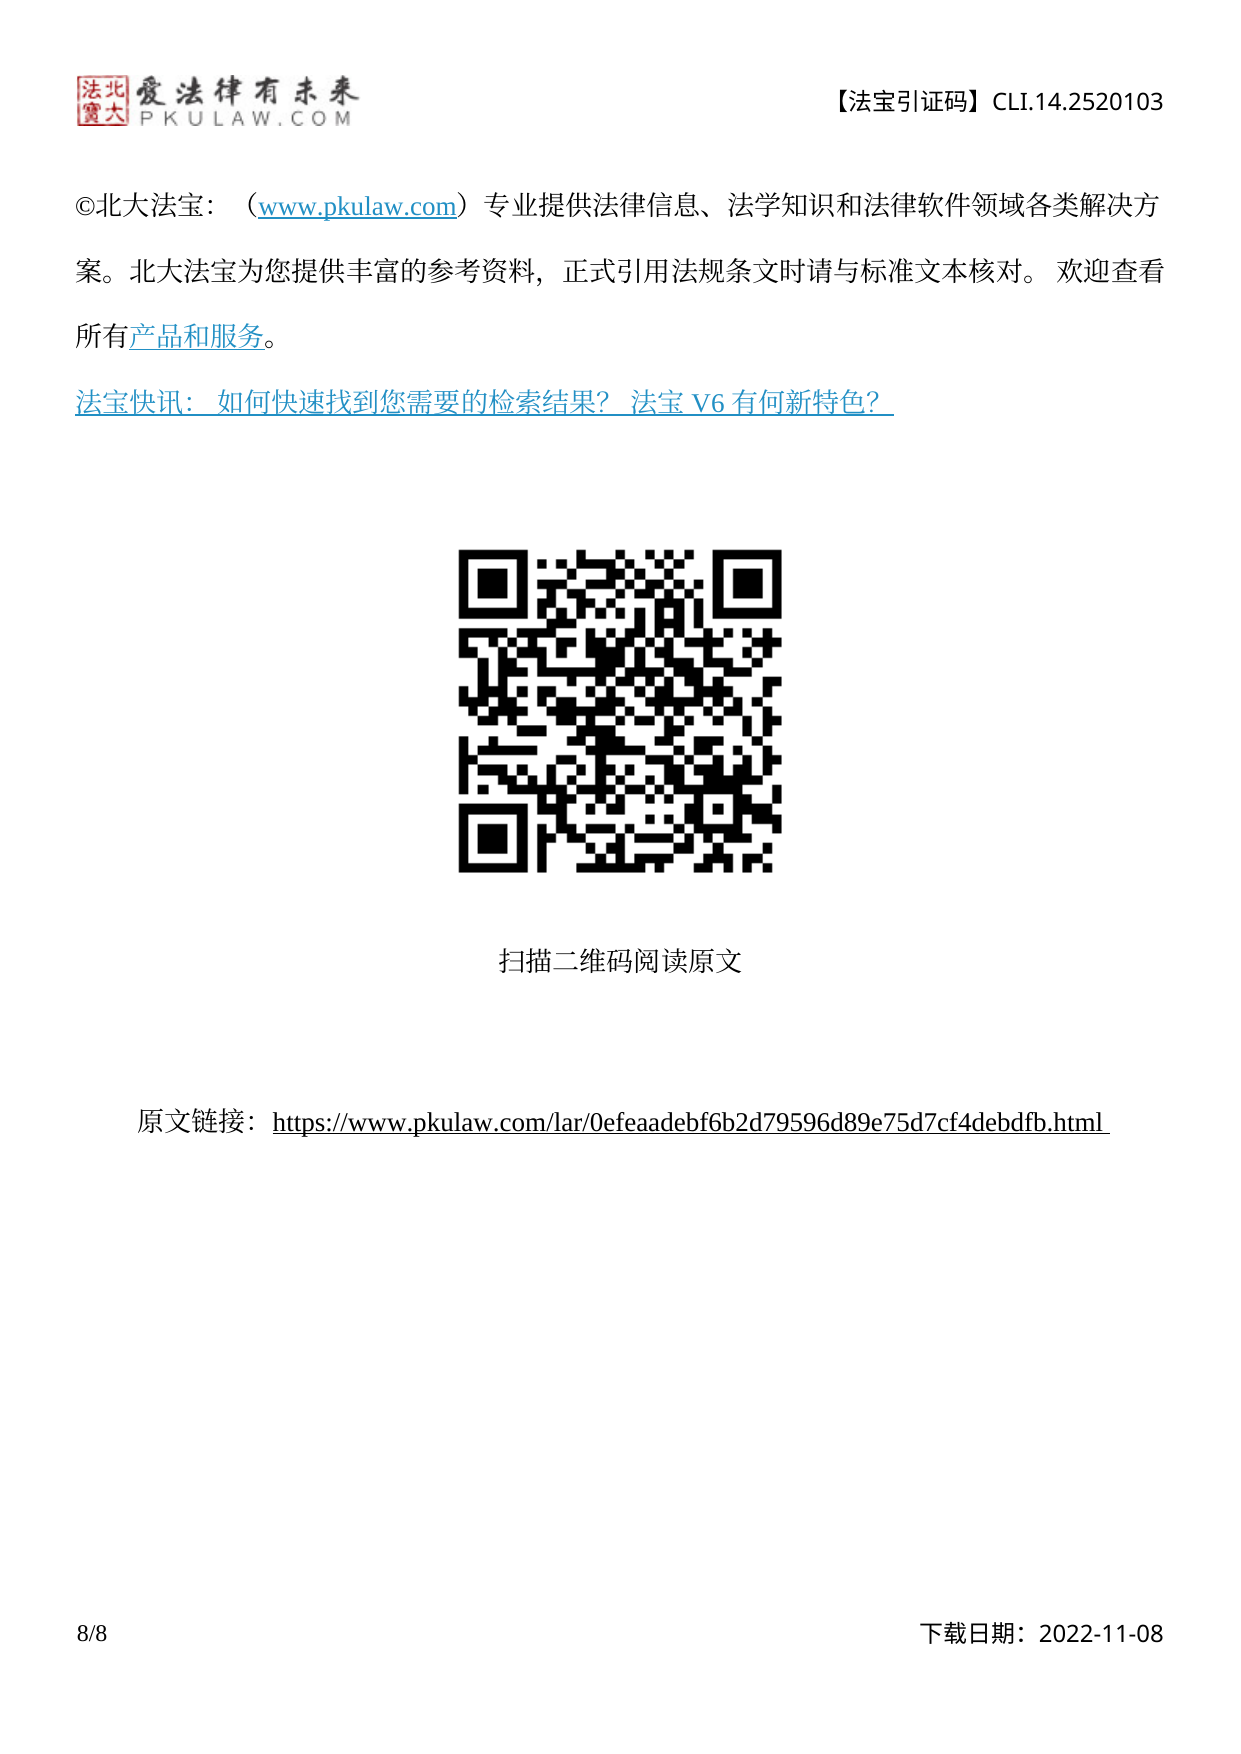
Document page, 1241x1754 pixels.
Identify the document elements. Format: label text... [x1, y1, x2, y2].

text 原文链接：https://www.pkulaw.com/lar/0efeaadebf6b2d79596d89e75d7cf4debdfb.html [75, 1071, 1165, 1137]
text ©北大法宝：（www.pkulaw.com）专业提供法律信息、法学知识和法律软件领域各类解决方案。北大法宝为您提供丰富的参考资料，正式引用法规条文时请与标准文本核对。 欢迎查看所有产品和服务。 法宝快讯： 如何快速找到您需要的检索结果？ 法宝 V6 有何新特色？ [75, 156, 1165, 418]
text 扫描二维码阅读原文 [169, 912, 1071, 978]
picture [420, 511, 821, 912]
picture [76, 75, 361, 126]
